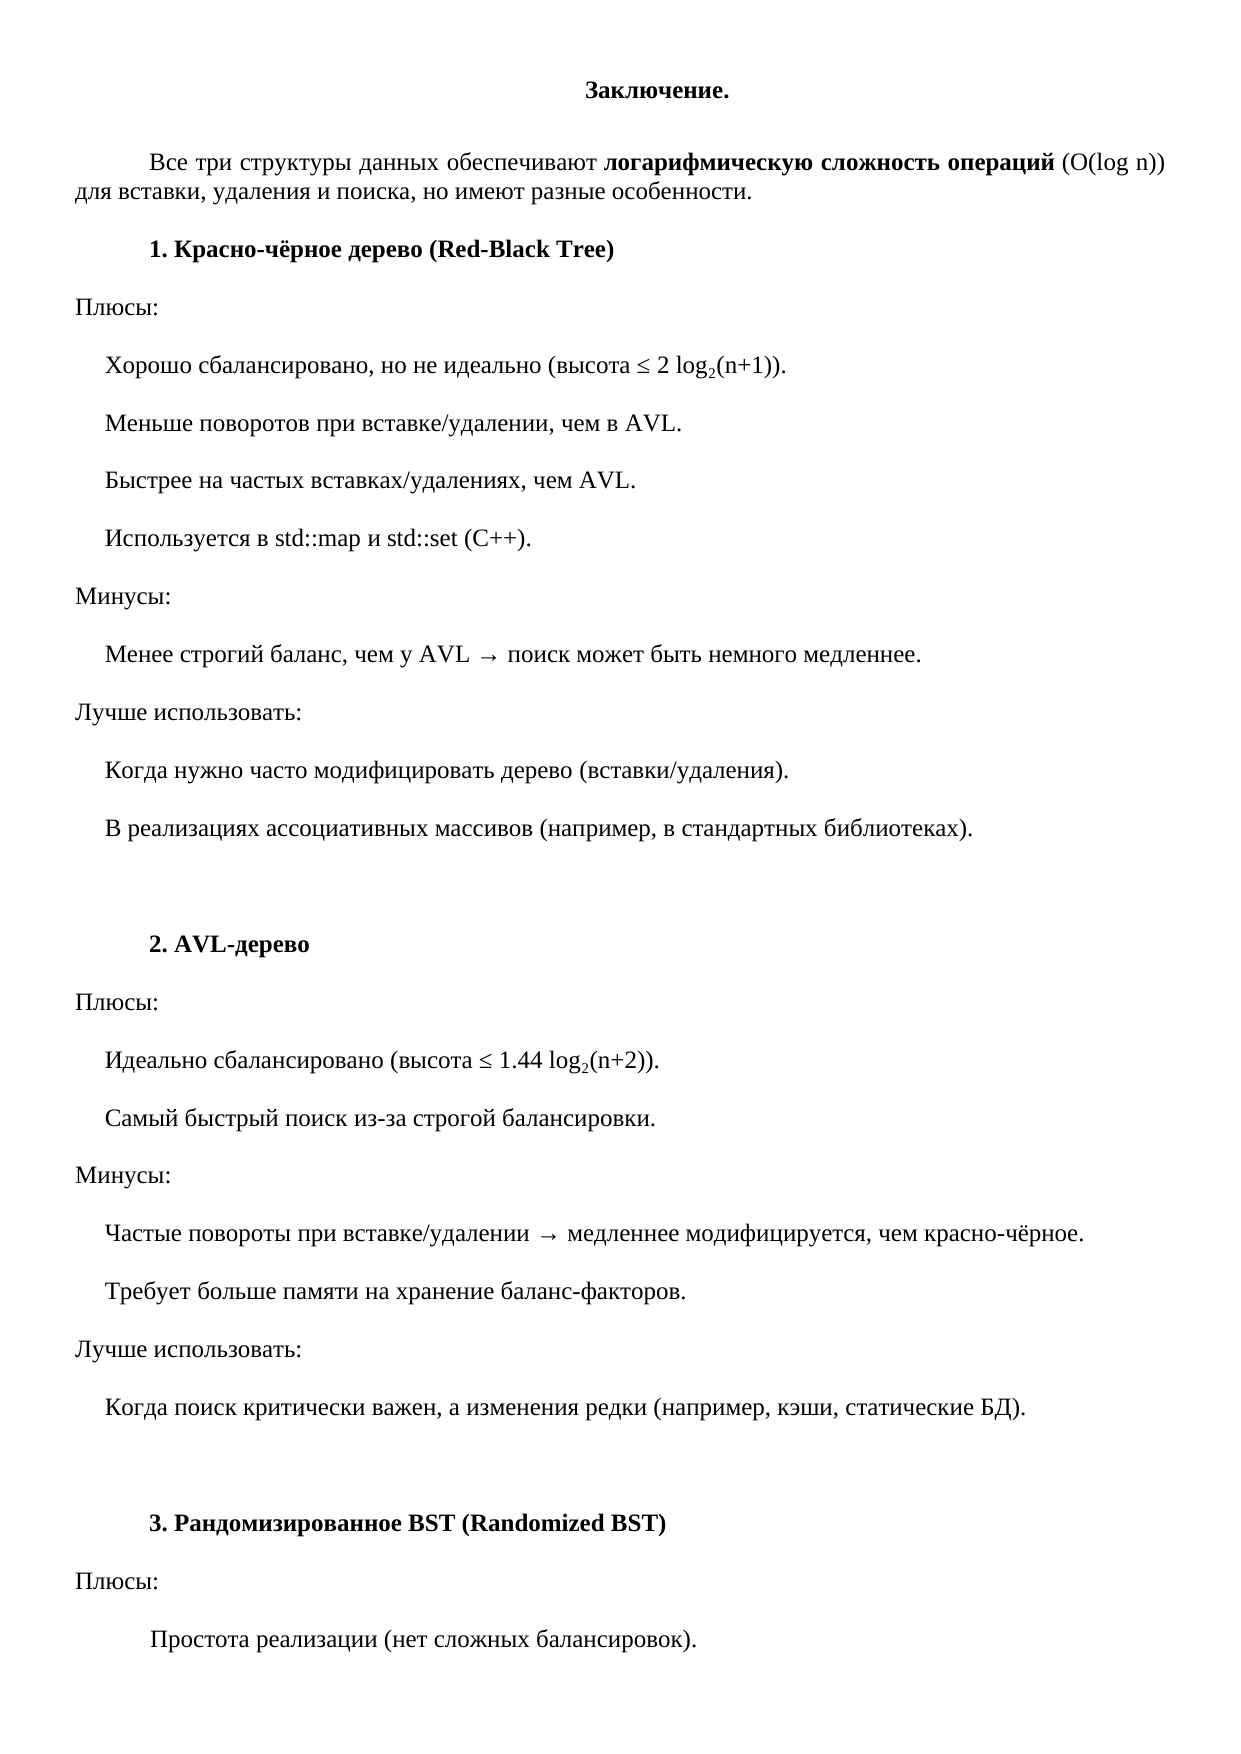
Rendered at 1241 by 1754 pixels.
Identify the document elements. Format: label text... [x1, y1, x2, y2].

text Плюсы: [75, 987, 1165, 1016]
text Хорошо сбалансировано, но не идеально (высота ≤ 2 log₂(n+1)). [75, 350, 1165, 378]
text Требует больше памяти на хранение баланс-факторов. [75, 1276, 1165, 1305]
text Простота реализации (нет сложных балансировок). [150, 1624, 1165, 1653]
text Когда нужно часто модифицировать дерево (вставки/удаления). [75, 755, 1165, 784]
text Все три структуры данных обеспечивают логарифмическую сложность операций (O(log n)) для вставки, удаления и поиска, но имеют разные особенности. [75, 147, 1165, 205]
text 2. AVL-дерево [75, 929, 1165, 958]
text Самый быстрый поиск из-за строгой балансировки. [75, 1103, 1165, 1131]
text Когда поиск критически важен, а изменения редки (например, кэши, статические БД). [75, 1392, 1165, 1421]
text Плюсы: [75, 1566, 1165, 1595]
text Лучше использовать: [75, 697, 1165, 726]
text 1. Красно-чёрное дерево (Red-Black Tree) [75, 234, 1165, 263]
text Быстрее на частых вставках/удалениях, чем AVL. [75, 466, 1165, 494]
text Плюсы: [75, 292, 1165, 321]
subtitle Заключение. [75, 75, 1165, 104]
text Идеально сбалансировано (высота ≤ 1.44 log₂(n+2)). [75, 1045, 1165, 1073]
text Менее строгий баланс, чем у AVL → поиск может быть немного медленнее. [75, 639, 1165, 668]
text 3. Рандомизированное BST (Randomized BST) [75, 1508, 1165, 1537]
text Минусы: [75, 1161, 1165, 1189]
text Меньше поворотов при вставке/удалении, чем в AVL. [75, 408, 1165, 436]
text Используется в std::map и std::set (C++). [75, 523, 1165, 552]
text Минусы: [75, 581, 1165, 610]
text Частые повороты при вставке/удалении → медленнее модифицируется, чем красно-чёрное. [75, 1218, 1165, 1247]
text Лучше использовать: [75, 1334, 1165, 1363]
text В реализациях ассоциативных массивов (например, в стандартных библиотеках). [75, 813, 1165, 842]
